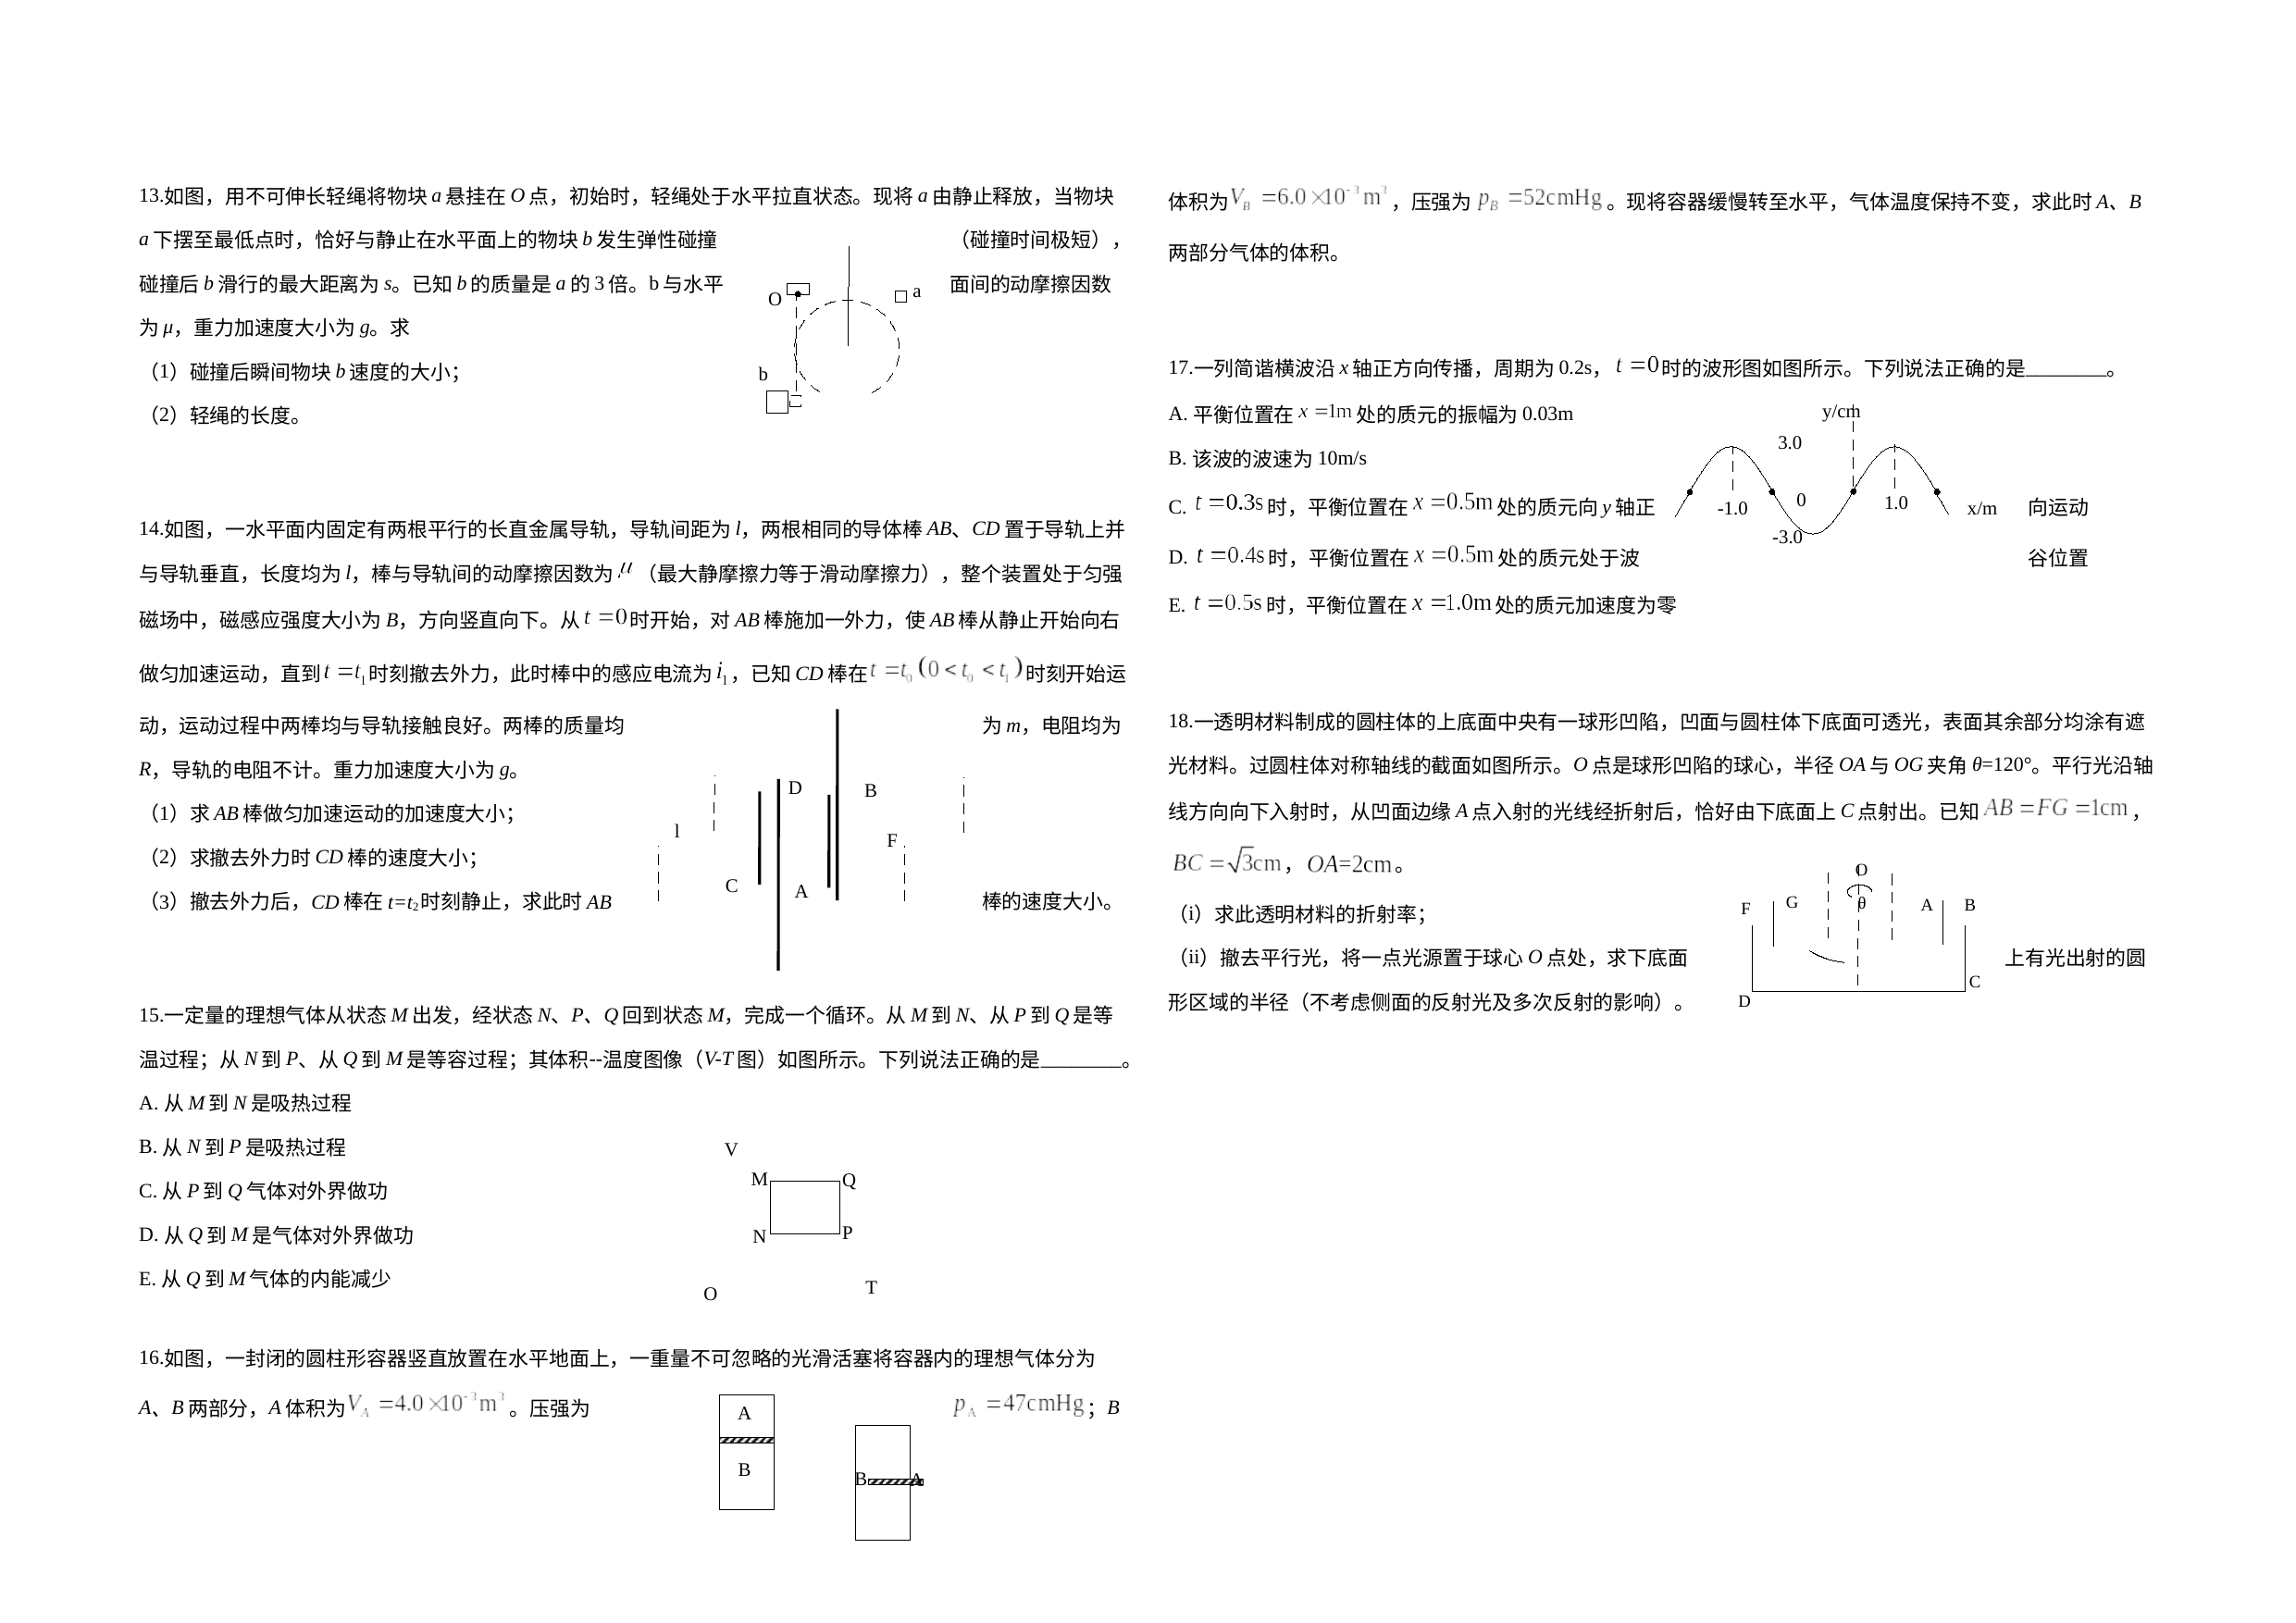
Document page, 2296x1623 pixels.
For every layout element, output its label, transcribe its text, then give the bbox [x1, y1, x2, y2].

text 18.一透明材料制成的圆柱体的上底面中央有一球形凹陷，凹面与圆柱体下底面可透光，表面其余部分均涂有遮光材料。过圆柱体对称轴线的截面如图所示。O点是球形凹陷的球心，半径OA与OG夹角θ=120°。平行光沿轴线方向向下入射时，从凹面边缘A点入射的光线经折射后，恰好由下底面上C点射出。已知，，。 [1168, 706, 2156, 884]
text C. 从P到Q气体对外界做功 [139, 1175, 1127, 1205]
text A. 从M到N是吸热过程 [139, 1087, 1127, 1117]
text B. 从N到P是吸热过程 [139, 1132, 1127, 1160]
text （1）求AB棒做匀加速运动的加速度大小； [139, 798, 1127, 827]
text （ii）撤去平行光，将一点光源置于球心O点处，求下底面上有光出射的圆形区域的半径（不考虑侧面的反射光及多次反射的影响）。 [1168, 942, 2156, 1015]
text 13.如图，用不可伸长轻绳将物块a悬挂在O点，初始时，轻绳处于水平拉直状态。现将a由静止释放，当物块a下摆至最低点时，恰好与静止在水平面上的物块b发生弹性碰撞（碰撞时间极短），碰撞后b滑行的最大距离为s。已知b的质量是a的3倍。b与水平面间的动摩擦因数为μ，重力加速度大小为g。求 [139, 180, 1127, 341]
text 15.一定量的理想气体从状态M出发，经状态N、P、Q回到状态M，完成一个循环。从M到N、从P到Q是等温过程；从N到P、从Q到M是等容过程；其体积--温度图像（V-T图）如图所示。下列说法正确的是________。 [139, 999, 1127, 1072]
text 17.一列简谐横波沿x轴正方向传播，周期为0.2s，时的波形图如图所示。下列说法正确的是________。 [1168, 351, 2156, 384]
text （2）求撤去外力时CD棒的速度大小； [139, 842, 1127, 871]
text （1）碰撞后瞬间物块b速度的大小； [139, 355, 1127, 385]
text C. 时，平衡位置在处的质元向y轴正向运动 [1168, 488, 2156, 526]
picture [720, 1438, 774, 1443]
text 14.如图，一水平面内固定有两根平行的长直金属导轨，导轨间距为l，两根相同的导体棒AB、CD置于导轨上并与导轨垂直，长度均为l，棒与导轨间的动摩擦因数为（最大静摩擦力等于滑动摩擦力），整个装置处于匀强磁场中，磁感应强度大小为B，方向竖直向下。从时开始，对AB棒施加一外力，使AB棒从静止开始向右做匀加速运动，直到时刻撤去外力，此时棒中的感应电流为，已知CD棒在时刻开始运动，运动过程中两棒均与导轨接触良好。两棒的质量均为m，电阻均为R，导轨的电阻不计。重力加速度大小为g。 [139, 514, 1127, 783]
text （i）求此透明材料的折射率； [1168, 898, 2156, 927]
text E. 时，平衡位置在处的质元加速度为零 [1168, 588, 2156, 621]
text 16.如图，一封闭的圆柱形容器竖直放置在水平地面上，一重量不可忽略的光滑活塞将容器内的理想气体分为A、B两部分，A体积为。压强为；B体积为，压强为。现将容器缓慢转至水平，气体温度保持不变，求此时A、B两部分气体的体积。 [139, 1343, 1127, 1428]
text D. 从Q到M是气体对外界做功 [139, 1220, 1127, 1248]
text A. 平衡位置在处的质元的振幅为0.03m [1168, 399, 2156, 428]
text D. 时，平衡位置在处的质元处于波谷位置 [1168, 539, 2156, 573]
text B. 该波的波速为10m/s [1168, 443, 2156, 473]
text E. 从Q到M气体的内能减少 [139, 1263, 1127, 1293]
text （3）撤去外力后，CD棒在t=t2时刻静止，求此时AB棒的速度大小。 [139, 886, 1127, 915]
text （2）轻绳的长度。 [139, 400, 1127, 429]
picture [869, 1480, 919, 1484]
text 16.如图，一封闭的圆柱形容器竖直放置在水平地面上，一重量不可忽略的光滑活塞将容器内的理想气体分为A、B两部分，A体积为。压强为；B体积为，压强为。现将容器缓慢转至水平，气体温度保持不变，求此时A、B两部分气体的体积。 [1168, 180, 2156, 266]
